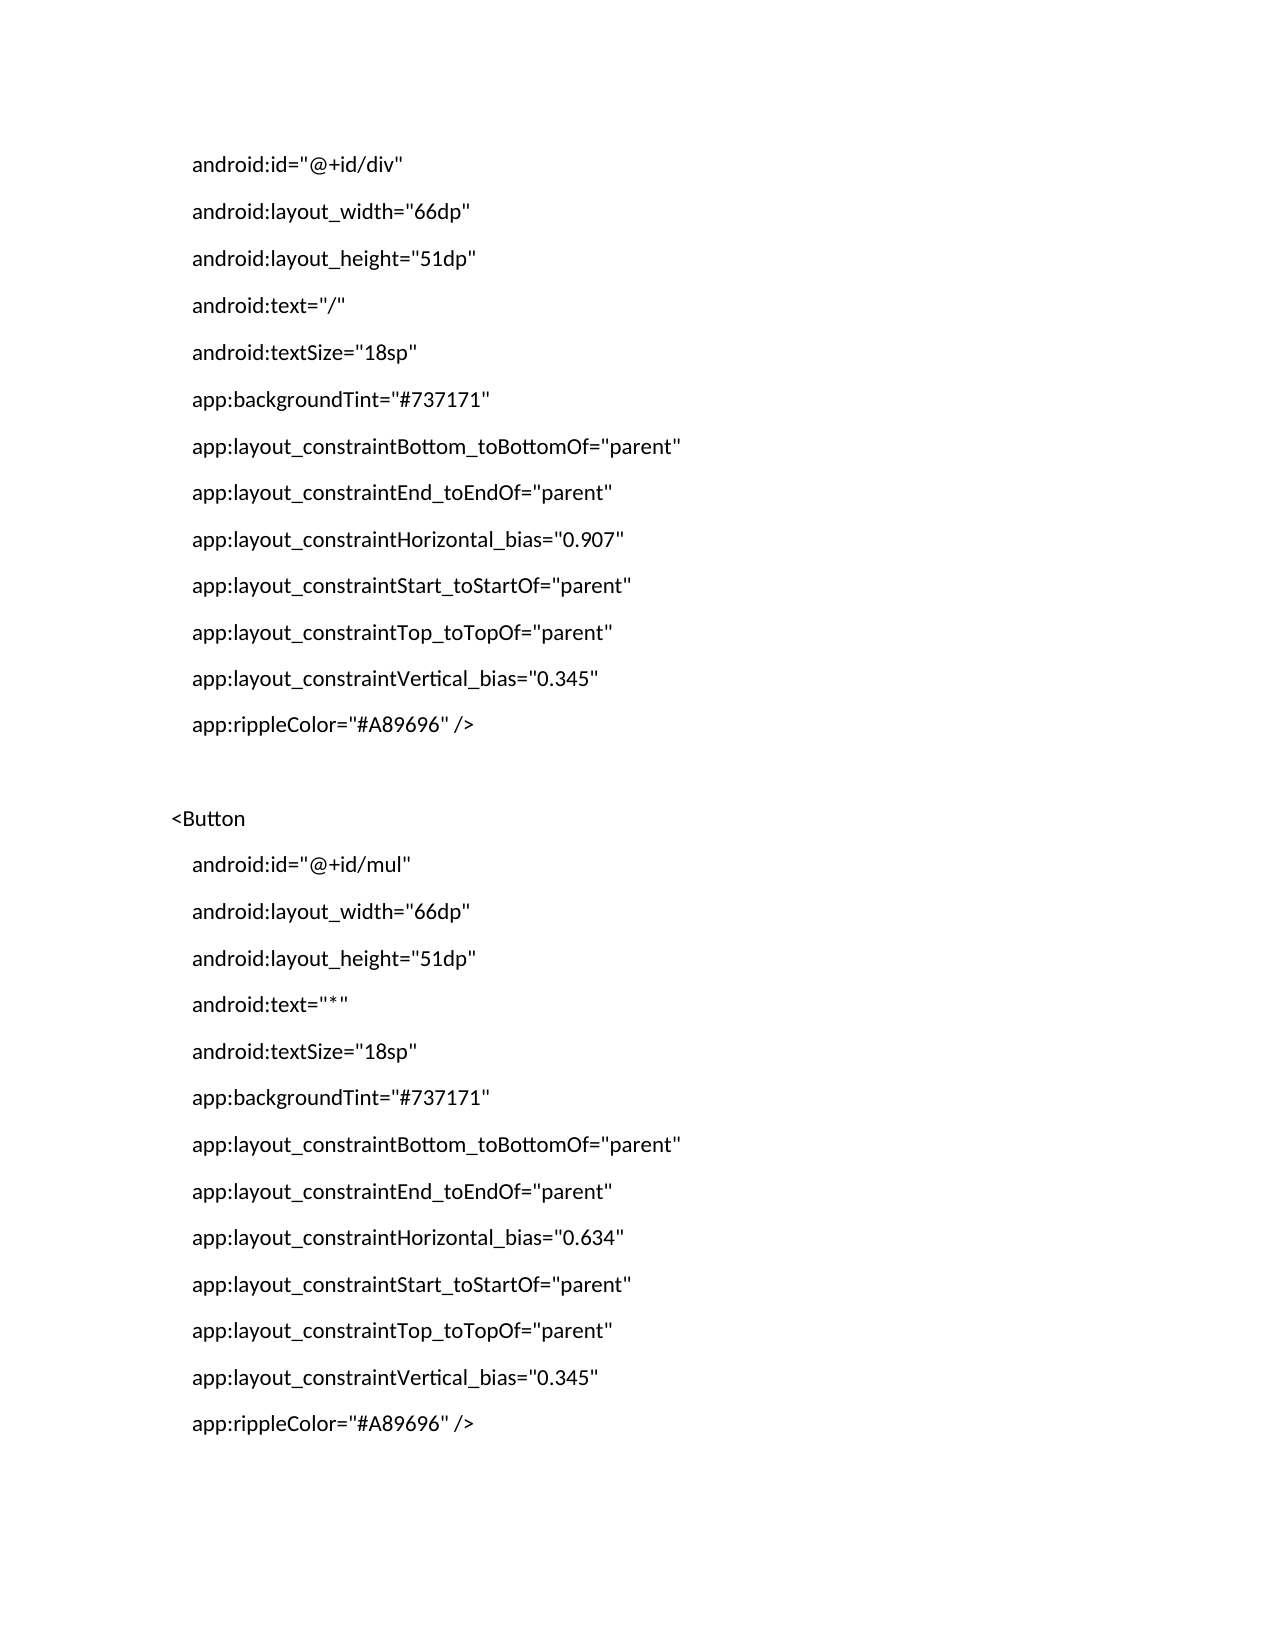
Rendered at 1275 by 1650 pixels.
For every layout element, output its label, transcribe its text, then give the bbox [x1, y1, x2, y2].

text app:layout_constraintBottom_toBottomOf="parent" app:layout_constraintEnd_toEndOf="parent" app:layout_constraintHorizontal_bias="0.634" app:layout_constraintStart_toStartOf="parent" app:layout_constraintTop_toTopOf="parent" app:layout_constraintVertical_bias="0.345" app:rippleColor="#A89696" /> [192, 1130, 685, 1437]
text <Button android:id="@+id/mul" [171, 804, 453, 879]
text android:id="@+id/div" android:layout_width="66dp" android:layout_height="51dp" android:text="/" android:textSize="18sp" app:backgroundTint="#737171" [192, 150, 492, 413]
text android:layout_width="66dp" android:layout_height="51dp" android:text="*" android:textSize="18sp" app:backgroundTint="#737171" [192, 897, 492, 1111]
text app:layout_constraintBottom_toBottomOf="parent" app:layout_constraintEnd_toEndOf="parent" app:layout_constraintHorizontal_bias="0.907" app:layout_constraintStart_toStartOf="parent" app:layout_constraintTop_toTopOf="parent" app:layout_constraintVertical_bias="0.345" app:rippleColor="#A89696" /> [192, 432, 685, 738]
